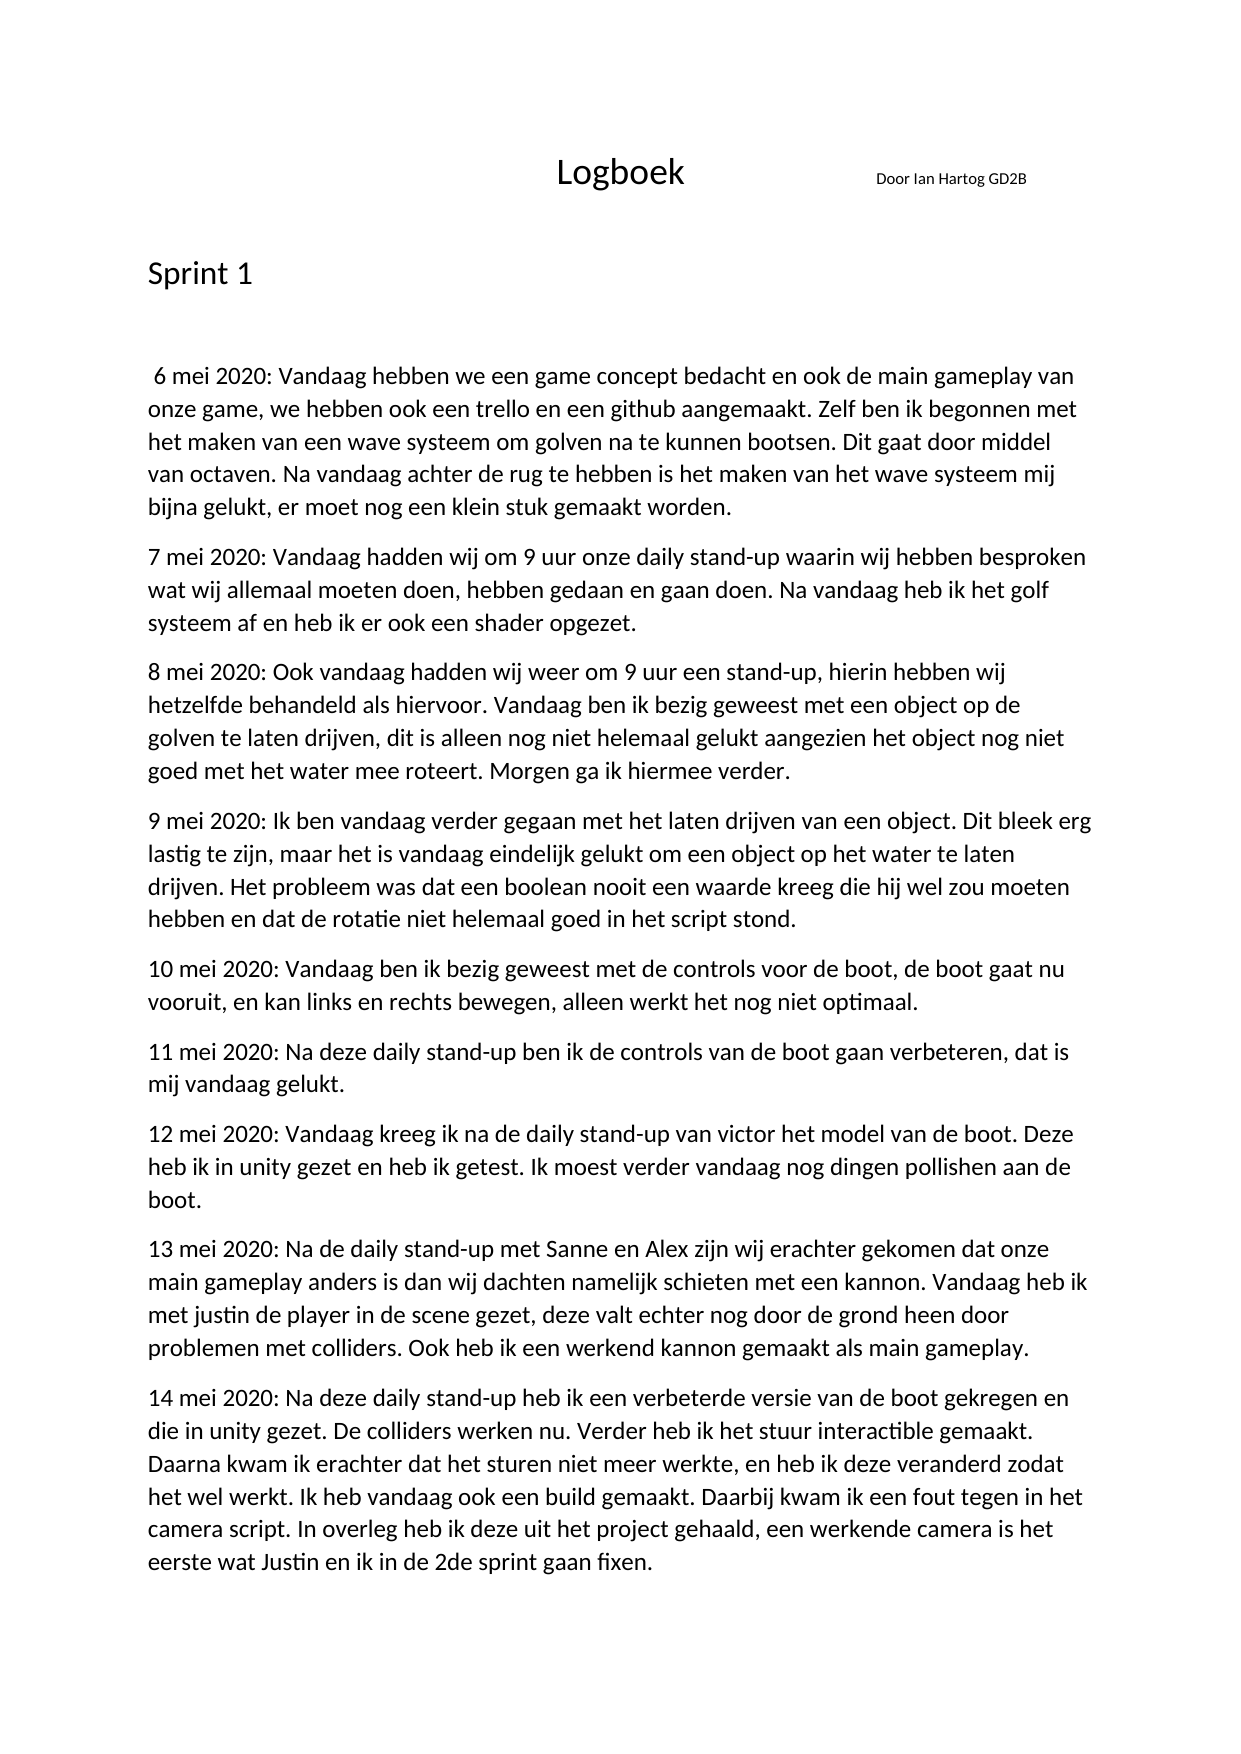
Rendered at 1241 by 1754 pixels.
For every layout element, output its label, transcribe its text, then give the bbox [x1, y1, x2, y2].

text Sprint 1 [148, 252, 1093, 293]
text 11 mei 2020: Na deze daily stand-up ben ik de controls van de boot gaan verbeteren, dat is mij vandaag gelukt. [148, 1036, 1093, 1099]
text 13 mei 2020: Na de daily stand-up met Sanne en Alex zijn wij erachter gekomen dat onze main gameplay anders is dan wij dachten namelijk schieten met een kannon. Vandaag heb ik met justin de player in de scene gezet, deze valt echter nog door de grond heen door problemen met colliders. Ook heb ik een werkend kannon gemaakt als main gameplay. [148, 1233, 1093, 1363]
text 9 mei 2020: Ik ben vandaag verder gegaan met het laten drijven van een object. Dit bleek erg lastig te zijn, maar het is vandaag eindelijk gelukt om een object op het water te laten drijven. Het probleem was dat een boolean nooit een waarde kreeg die hij wel zou moeten hebben en dat de rotatie niet helemaal goed in het script stond. [148, 805, 1093, 934]
text 14 mei 2020: Na deze daily stand-up heb ik een verbeterde versie van de boot gekregen en die in unity gezet. De colliders werken nu. Verder heb ik het stuur interactible gemaakt. Daarna kwam ik erachter dat het sturen niet meer werkte, en heb ik deze veranderd zodat het wel werkt. Ik heb vandaag ook een build gemaakt. Daarbij kwam ik een fout tegen in het camera script. In overleg heb ik deze uit het project gehaald, een werkende camera is het eerste wat Justin en ik in de 2de sprint gaan fixen. [148, 1382, 1093, 1577]
text 12 mei 2020: Vandaag kreeg ik na de daily stand-up van victor het model van de boot. Deze heb ik in unity gezet en heb ik getest. Ik moest verder vandaag nog dingen pollishen aan de boot. [148, 1118, 1093, 1214]
text 10 mei 2020: Vandaag ben ik bezig geweest met de controls voor de boot, de boot gaat nu vooruit, en kan links en rechts bewegen, alleen werkt het nog niet optimaal. [148, 953, 1093, 1017]
text 7 mei 2020: Vandaag hadden wij om 9 uur onze daily stand-up waarin wij hebben besproken wat wij allemaal moeten doen, hebben gedaan en gaan doen. Na vandaag heb ik het golf systeem af en heb ik er ook een shader opgezet. [148, 541, 1093, 637]
text Logboek Door Ian Hartog GD2B [148, 148, 1093, 193]
text 6 mei 2020: Vandaag hebben we een game concept bedacht en ook de main gameplay van onze game, we hebben ook een trello en een github aangemaakt. Zelf ben ik begonnen met het maken van een wave systeem om golven na te kunnen bootsen. Dit gaat door middel van octaven. Na vandaag achter de rug te hebben is het maken van het wave systeem mij bijna gelukt, er moet nog een klein stuk gemaakt worden. [148, 360, 1093, 522]
text 8 mei 2020: Ook vandaag hadden wij weer om 9 uur een stand-up, hierin hebben wij hetzelfde behandeld als hiervoor. Vandaag ben ik bezig geweest met een object op de golven te laten drijven, dit is alleen nog niet helemaal gelukt aangezien het object nog niet goed met het water mee roteert. Morgen ga ik hiermee verder. [148, 656, 1093, 786]
